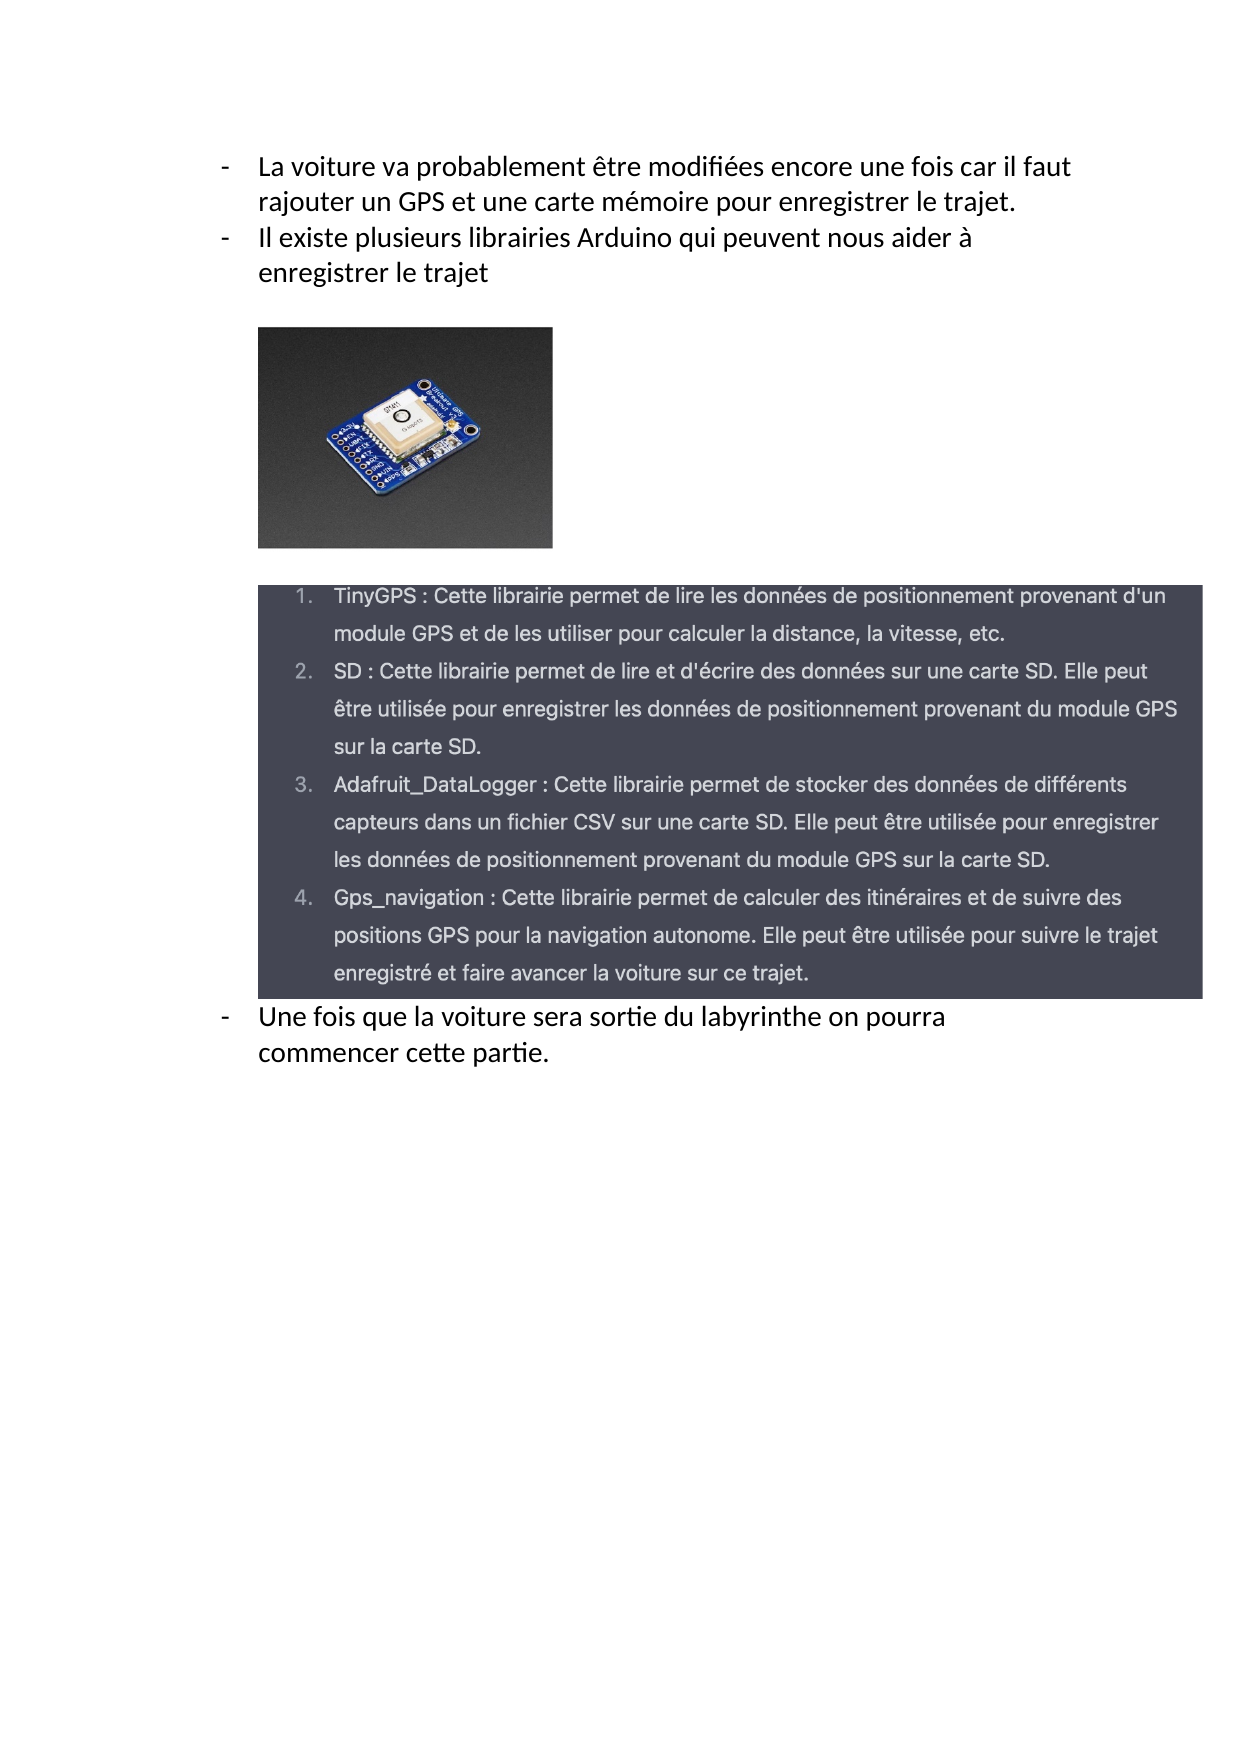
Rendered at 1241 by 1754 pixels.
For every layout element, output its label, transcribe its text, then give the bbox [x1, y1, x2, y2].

list Une fois que la voiture sera sortie du labyrinthe on pourra commencer cette partie. [221, 998, 1093, 1070]
list La voiture va probablement être modifiées encore une fois car il faut rajouter un GPS et une carte mémoire pour enregistrer le trajet. [221, 148, 1093, 219]
picture [258, 290, 1203, 999]
